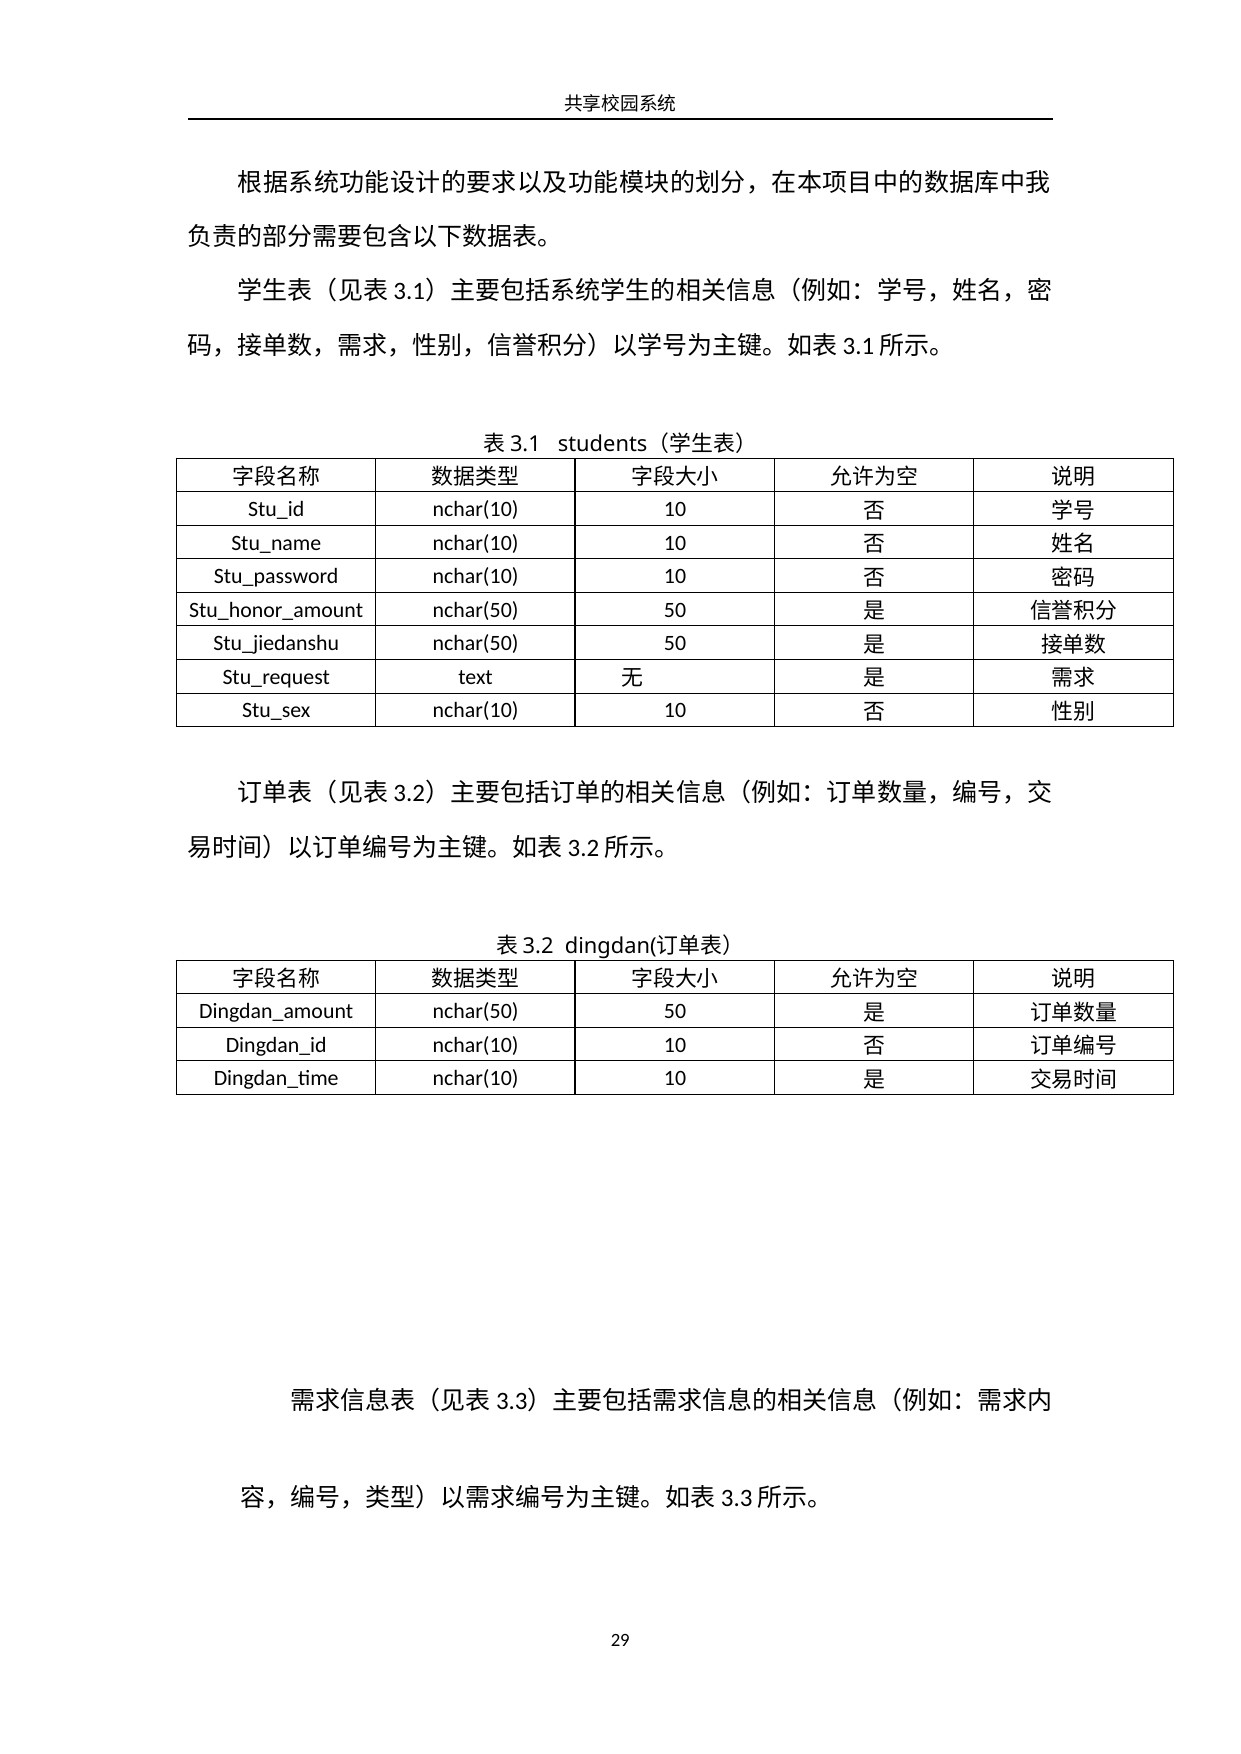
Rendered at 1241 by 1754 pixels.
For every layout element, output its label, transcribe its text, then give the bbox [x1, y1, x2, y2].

table_cell 姓名 [974, 526, 1173, 558]
list 订单表（见表3.2）主要包括订单的相关信息（例如：订单数量，编号，交易时间）以订单编号为主键。如表3.2所示。 [187, 773, 1053, 863]
table_cell Stu_request [177, 660, 375, 692]
table_cell nchar(10) [376, 492, 574, 525]
table_cell 是 [775, 1061, 973, 1094]
table_header 字段大小 [576, 961, 774, 993]
table_cell Dingdan_time [177, 1061, 375, 1094]
table_header 允许为空 [775, 961, 973, 993]
text 表3.2 dingdan(订单表） [187, 927, 1053, 960]
table_cell 10 [576, 694, 774, 726]
table_cell Stu_password [177, 559, 375, 592]
table_cell 否 [775, 694, 973, 726]
table_cell 无 [576, 660, 774, 692]
table_cell nchar(50) [376, 593, 574, 625]
table_cell Dingdan_amount [177, 994, 375, 1027]
table_cell 需求 [974, 660, 1173, 692]
table_cell nchar(10) [376, 1028, 574, 1060]
table_cell 是 [775, 660, 973, 692]
table_cell 订单数量 [974, 994, 1173, 1027]
list 需求信息表（见表3.3）主要包括需求信息的相关信息（例如：需求内容，编号，类型）以需求编号为主键。如表3.3所示。 [241, 1366, 1053, 1528]
table_cell nchar(10) [376, 1061, 574, 1094]
table_cell nchar(50) [376, 626, 574, 659]
table_cell 接单数 [974, 626, 1173, 659]
table_cell 10 [576, 526, 774, 558]
table_header 数据类型 [376, 459, 574, 491]
table_header 字段名称 [177, 961, 375, 993]
table_cell 50 [576, 994, 774, 1027]
table_cell text [376, 660, 574, 692]
table_cell 性别 [974, 694, 1173, 726]
table_cell 否 [775, 526, 973, 558]
table_cell nchar(10) [376, 694, 574, 726]
table_cell 交易时间 [974, 1061, 1173, 1094]
table_header 说明 [974, 459, 1173, 491]
table_cell nchar(10) [376, 526, 574, 558]
table_cell Stu_name [177, 526, 375, 558]
table_cell Stu_id [177, 492, 375, 525]
table_cell 10 [576, 559, 774, 592]
table_cell nchar(10) [376, 559, 574, 592]
table_cell 50 [576, 593, 774, 625]
table_cell Stu_sex [177, 694, 375, 726]
table_cell 10 [576, 1061, 774, 1094]
table_header 字段大小 [576, 459, 774, 491]
table_cell 50 [576, 626, 774, 659]
table_cell 10 [576, 492, 774, 525]
table_cell 是 [775, 626, 973, 659]
table_cell 密码 [974, 559, 1173, 592]
table_header 数据类型 [376, 961, 574, 993]
table_cell 是 [775, 994, 973, 1027]
table_cell 否 [775, 1028, 973, 1060]
table_header 说明 [974, 961, 1173, 993]
table_cell 否 [775, 492, 973, 525]
text 根据系统功能设计的要求以及功能模块的划分，在本项目中的数据库中我负责的部分需要包含以下数据表。 [187, 162, 1053, 253]
list 学生表（见表3.1）主要包括系统学生的相关信息（例如：学号，姓名，密码，接单数，需求，性别，信誉积分）以学号为主键。如表3.1所示。 [187, 271, 1053, 361]
table_cell Stu_honor_amount [177, 593, 375, 625]
table_cell Stu_jiedanshu [177, 626, 375, 659]
table_cell 否 [775, 559, 973, 592]
table_cell 学号 [974, 492, 1173, 525]
table_cell 订单编号 [974, 1028, 1173, 1060]
table_cell nchar(50) [376, 994, 574, 1027]
table_header 允许为空 [775, 459, 973, 491]
table_header 字段名称 [177, 459, 375, 491]
table_cell 信誉积分 [974, 593, 1173, 625]
table_cell 10 [576, 1028, 774, 1060]
table_cell 是 [775, 593, 973, 625]
text 表3.1 students（学生表） [187, 425, 1053, 458]
table_cell Dingdan_id [177, 1028, 375, 1060]
